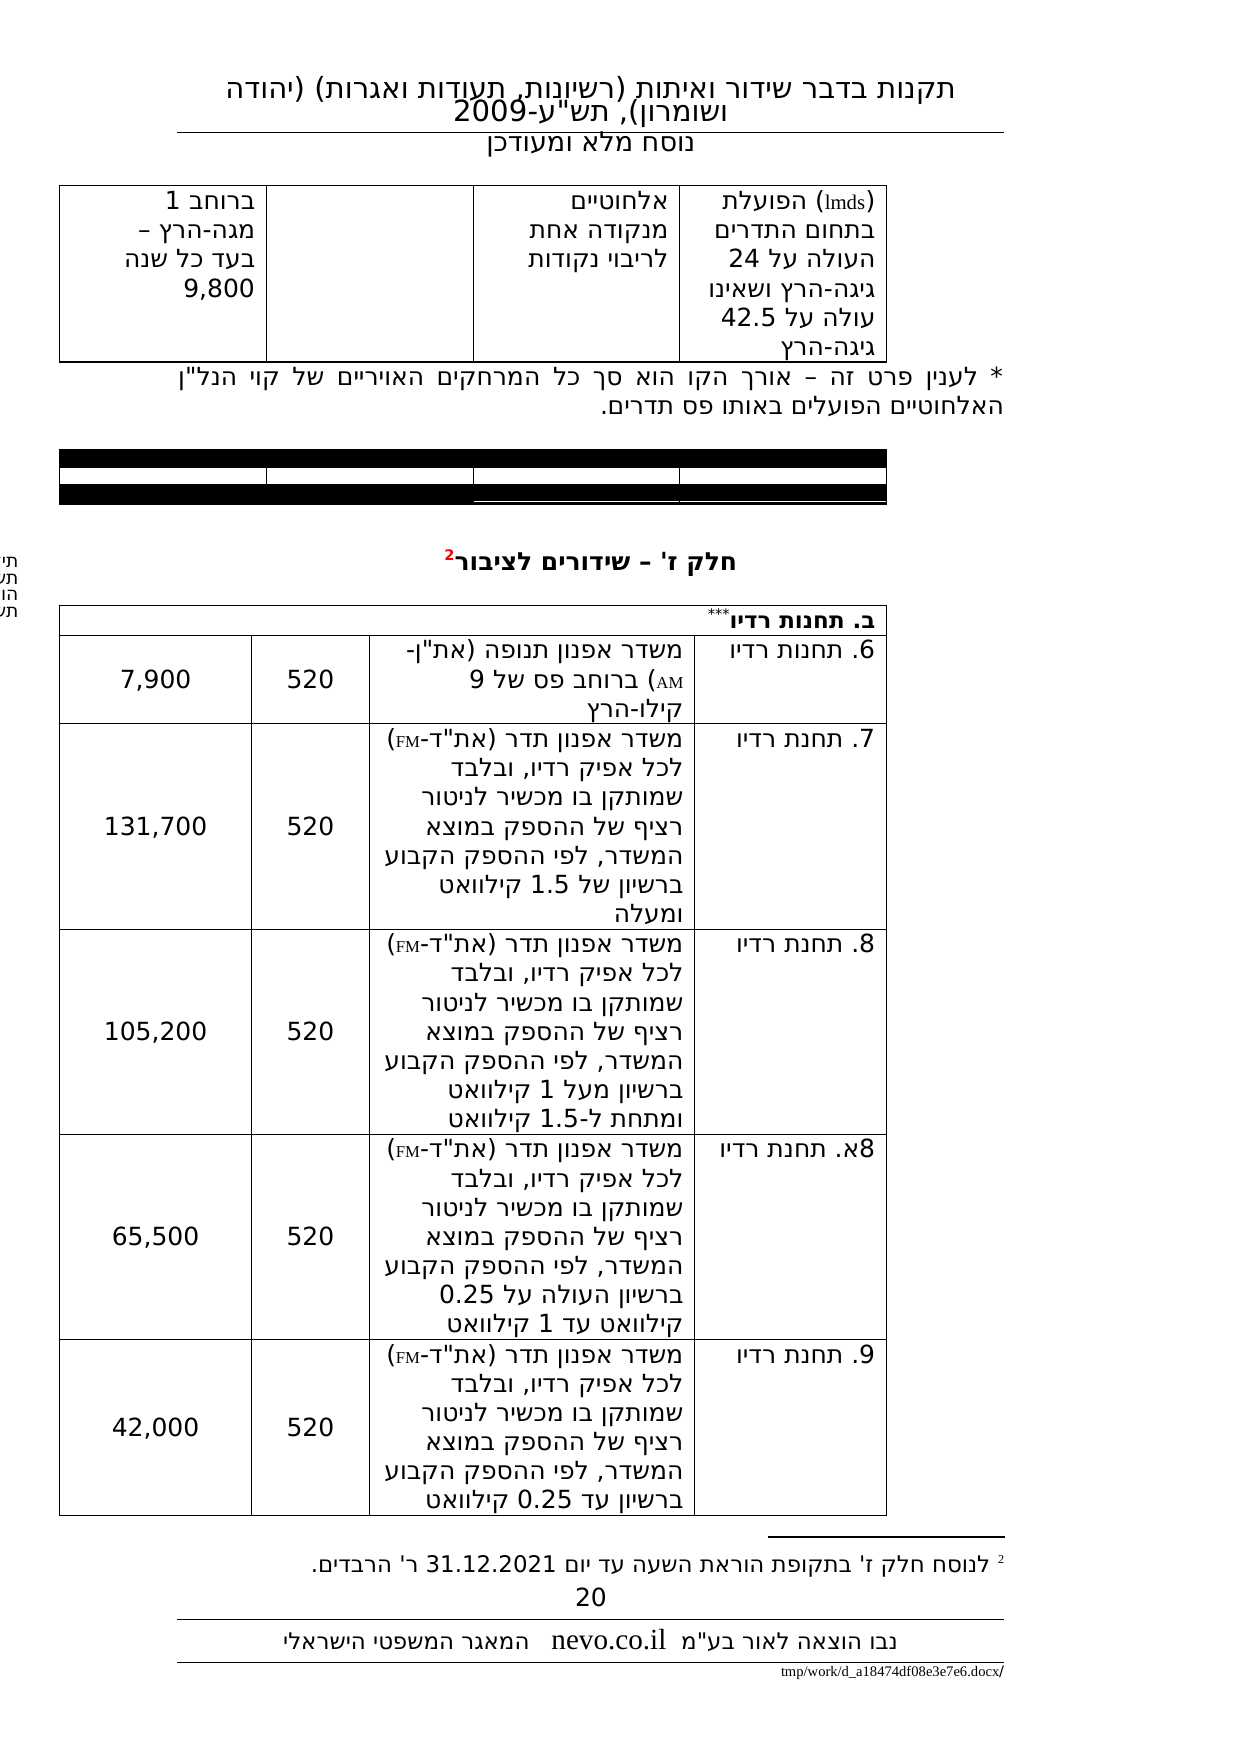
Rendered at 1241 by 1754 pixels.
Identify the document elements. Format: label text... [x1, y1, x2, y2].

table_cell 65,500 [60, 1135, 251, 1339]
table_cell [267, 468, 473, 484]
text חלק ז' – שידורים לציבור [177, 547, 1004, 576]
table_cell משדר אפנון תדר (את"ד-fm) לכל אפיק רדיו, ובלבד שמותקן בו מכשיר לניטור רציף של ההספק במוצא המשדר, לפי ההספק הקבוע ברשיון מעל 1 קילוואט ומתחת ל-1.5 קילוואט [370, 930, 694, 1134]
table_cell 9. תחנת רדיו [695, 1340, 886, 1515]
table_cell 7. תחנת רדיו [695, 724, 886, 928]
table_cell [60, 468, 266, 484]
table_cell 105,200 [60, 930, 251, 1134]
table_cell 520 [252, 724, 369, 928]
table_cell 131,700 [60, 724, 251, 928]
table_cell 520 [252, 1135, 369, 1339]
table_cell משדר אפנון תדר (את"ד-fm) לכל אפיק רדיו, ובלבד שמותקן בו מכשיר לניטור רציף של ההספק במוצא המשדר, לפי ההספק הקבוע ברשיון העולה על 0.25 קילוואט עד 1 קילוואט [370, 1135, 694, 1339]
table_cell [474, 186, 679, 361]
table_cell 7,900 [60, 636, 251, 723]
table_cell משדר אפנון תנופה (את"ן-am) ברוחב פס של 9 קילו-הרץ [370, 636, 694, 723]
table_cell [680, 186, 886, 361]
table_cell 520 [252, 930, 369, 1134]
table_cell 42,000 [60, 1340, 251, 1515]
table_cell [680, 468, 886, 484]
table_cell 8. תחנת רדיו [695, 930, 886, 1134]
table_cell משדר אפנון תדר (את"ד-fm) לכל אפיק רדיו, ובלבד שמותקן בו מכשיר לניטור רציף של ההספק במוצא המשדר, לפי ההספק הקבוע ברשיון של 1.5 קילוואט ומעלה [370, 724, 694, 928]
table_header ב. תחנות רדיו*** [60, 606, 886, 635]
table_cell 6. תחנות רדיו [695, 636, 886, 723]
text * לענין פרט זה – אורך הקו הוא סך כל המרחקים האויריים של קוי הנל"ן האלחוטיים הפועלים באותו פס תדרים. [177, 362, 1004, 421]
table_cell 520 [252, 1340, 369, 1515]
table_cell 520 [252, 636, 369, 723]
table_cell - [267, 186, 473, 361]
table_cell משדר אפנון תדר (את"ד-fm) לכל אפיק רדיו, ובלבד שמותקן בו מכשיר לניטור רציף של ההספק במוצא המשדר, לפי ההספק הקבוע ברשיון עד 0.25 קילוואט [370, 1340, 694, 1515]
table_cell 8א. תחנת רדיו [695, 1135, 886, 1339]
table_cell [474, 468, 679, 484]
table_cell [60, 186, 266, 361]
